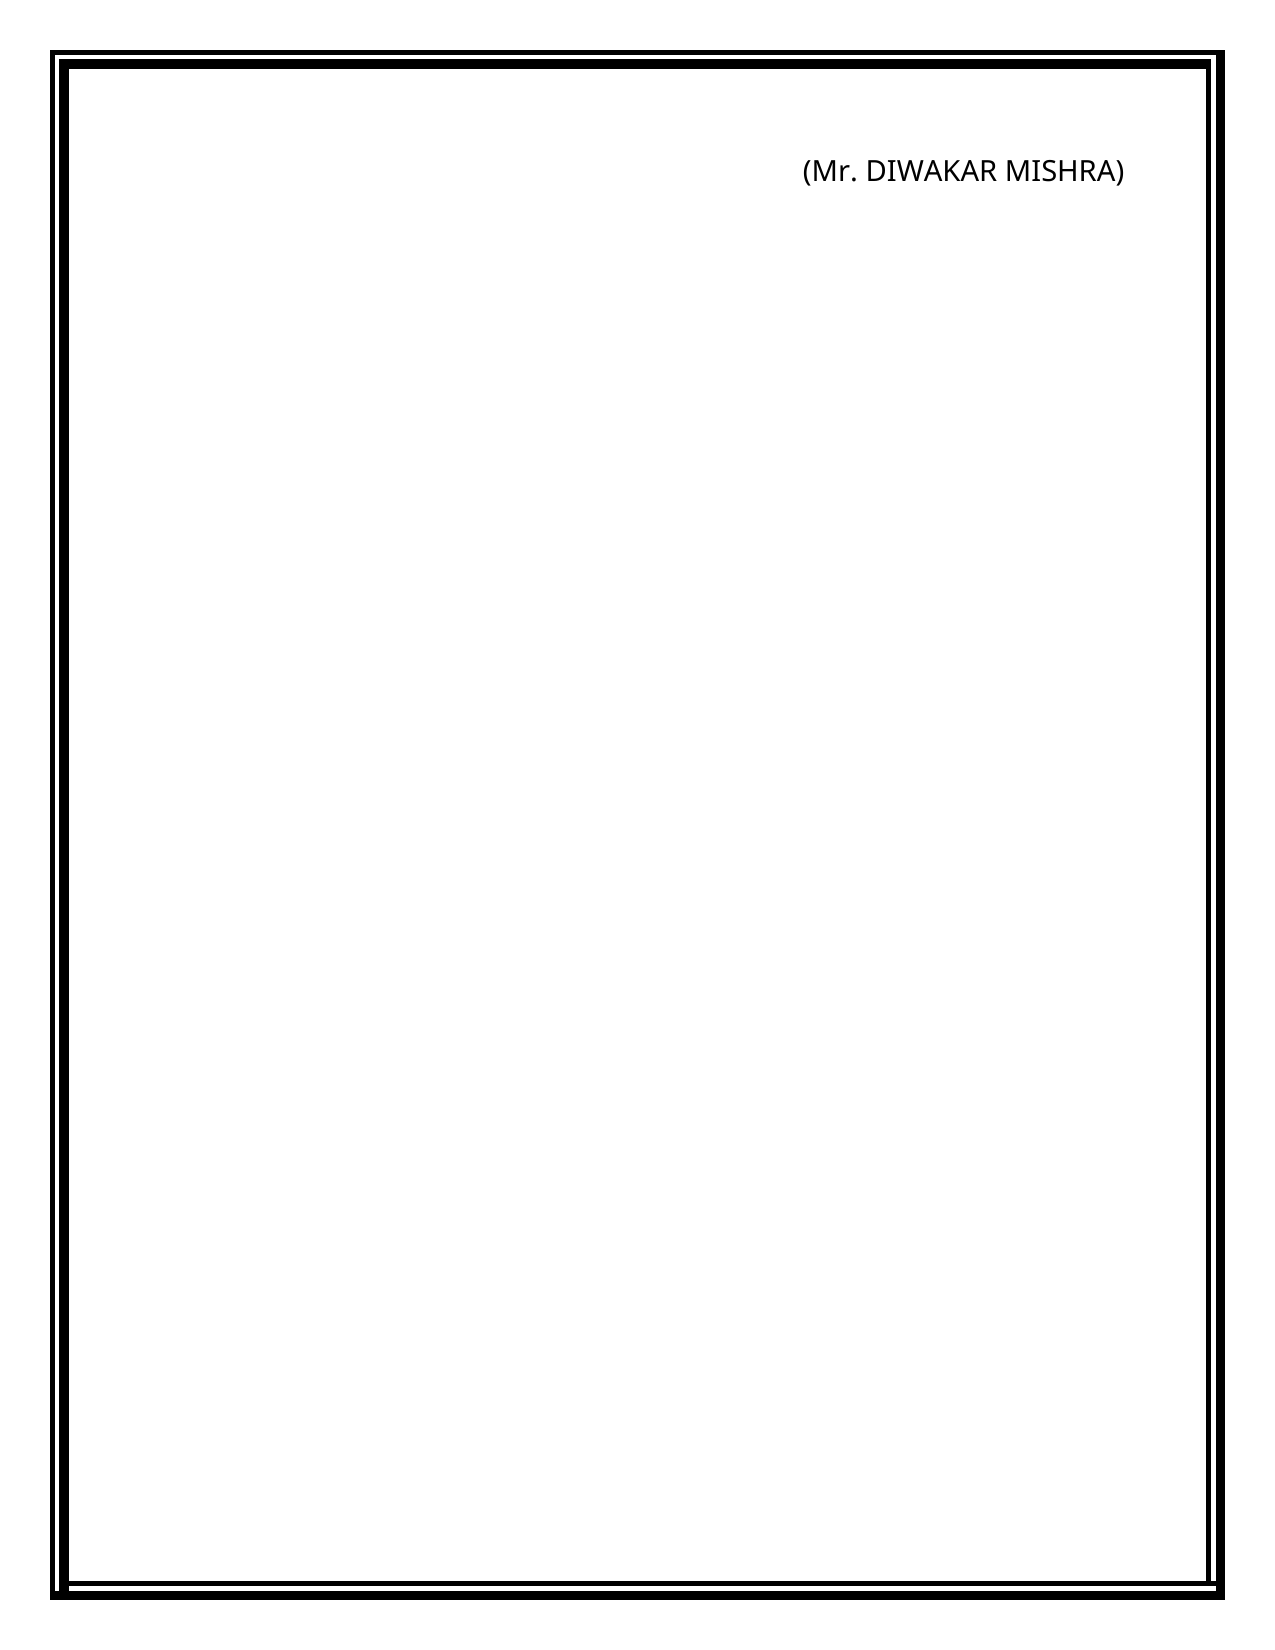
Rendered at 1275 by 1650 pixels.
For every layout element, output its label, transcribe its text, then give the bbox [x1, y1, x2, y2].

text (Mr. DIWAKAR MISHRA) [150, 150, 1125, 190]
